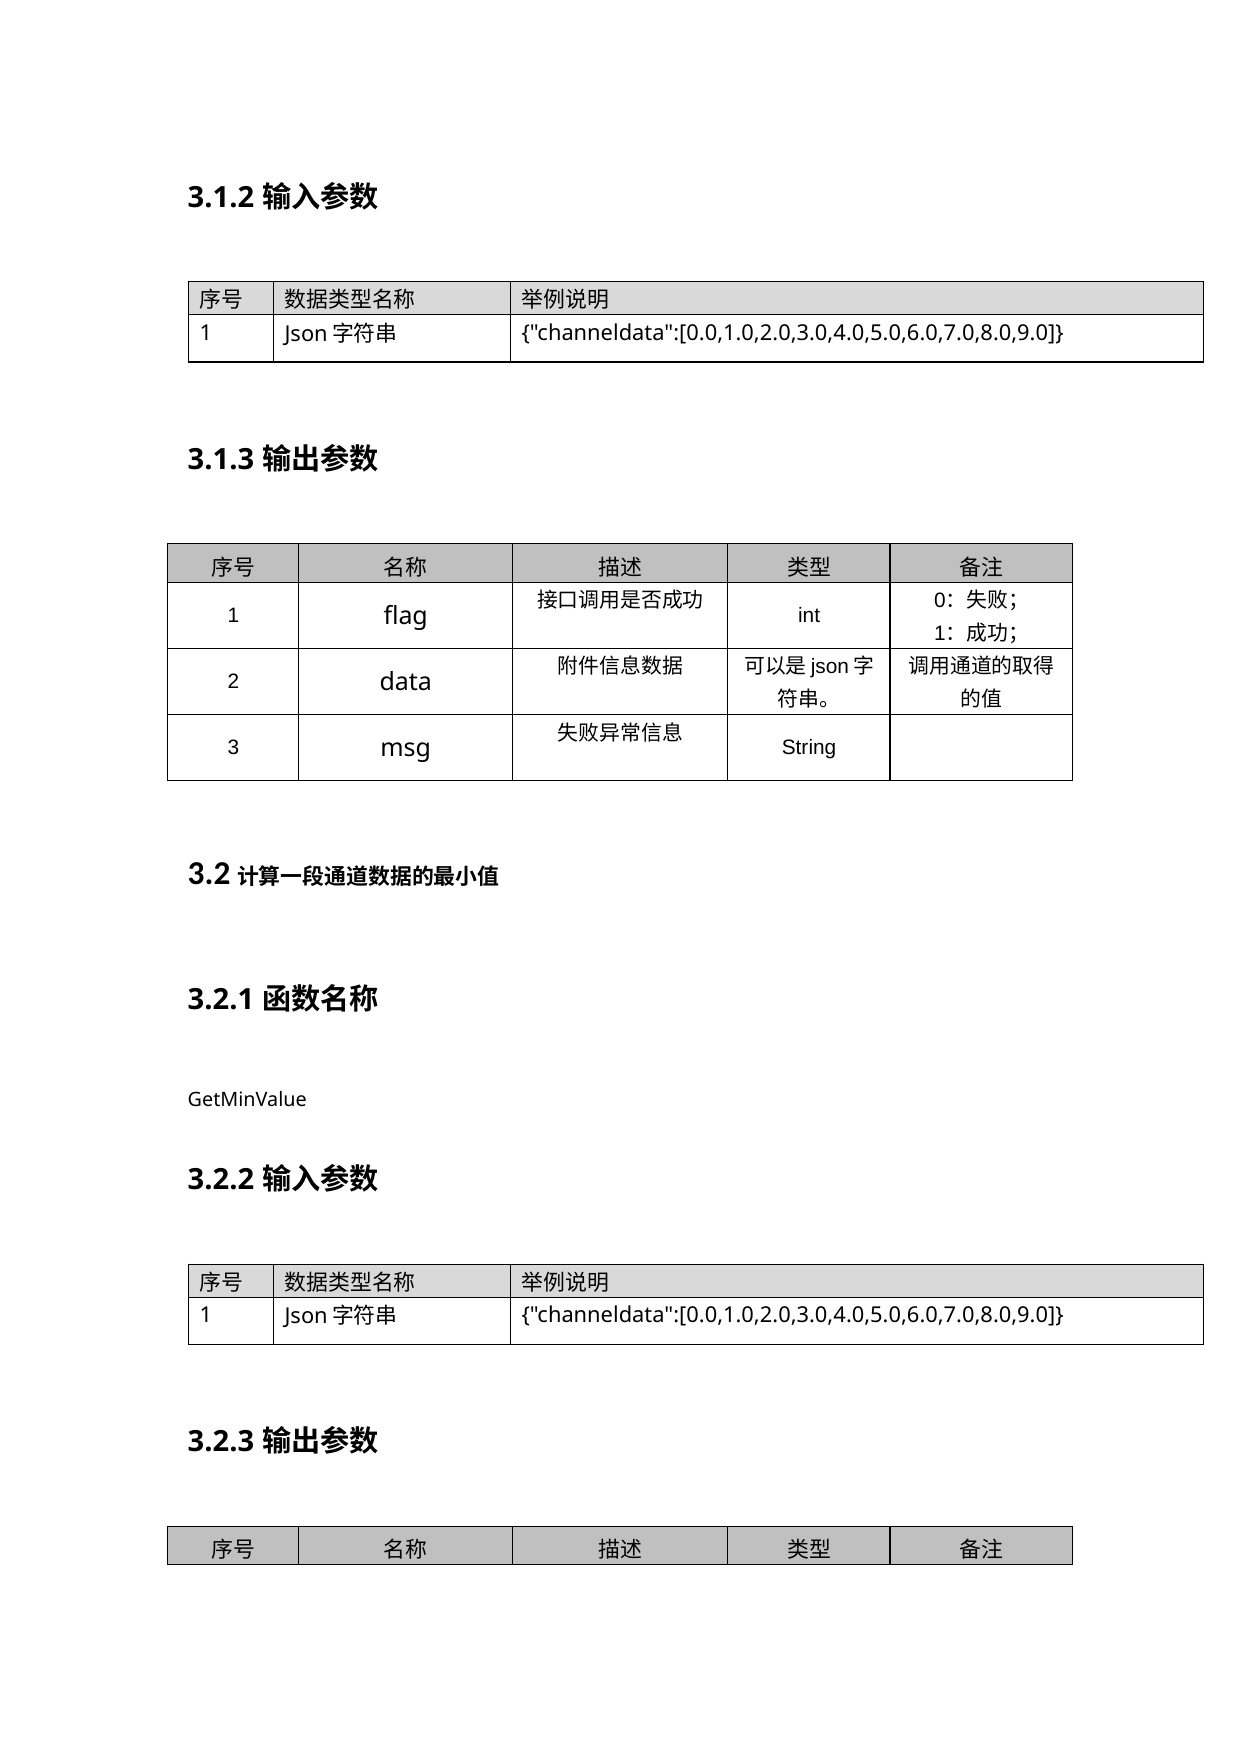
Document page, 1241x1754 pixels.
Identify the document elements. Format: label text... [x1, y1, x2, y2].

table_cell 调用通道的取得的值 [891, 649, 1072, 714]
table_cell [891, 715, 1072, 780]
table_cell 1 [168, 583, 298, 648]
table_cell 2 [168, 649, 298, 714]
table_cell {"channeldata":[0.0,1.0,2.0,3.0,4.0,5.0,6.0,7.0,8.0,9.0]} [511, 315, 1203, 361]
table_cell {"channeldata":[0.0,1.0,2.0,3.0,4.0,5.0,6.0,7.0,8.0,9.0]} [511, 1298, 1203, 1344]
table_cell Json字符串 [274, 1298, 510, 1344]
subtitle 3.2.3 输出参数 [187, 1407, 1053, 1472]
table_header 序号 [189, 282, 273, 314]
subtitle 3.1.2 输入参数 [187, 162, 1053, 227]
text GetMinValue [187, 1083, 1053, 1116]
table_cell 3 [168, 715, 298, 780]
table_header 类型 [728, 544, 889, 582]
table_header 数据类型名称 [274, 1265, 510, 1297]
table_cell flag [299, 583, 512, 648]
table_header 名称 [299, 544, 512, 582]
table_header 备注 [891, 1527, 1072, 1564]
table_cell 0：失败； 1：成功； [891, 583, 1072, 648]
table_cell data [299, 649, 512, 714]
table_header 描述 [513, 1527, 727, 1564]
table_header 序号 [168, 1527, 298, 1564]
subtitle 3.2计算一段通道数据的最小值 [187, 840, 1053, 905]
table_cell msg [299, 715, 512, 780]
table_cell 失败异常信息 [513, 715, 727, 780]
table_cell 1 [189, 1298, 273, 1344]
table_header 举例说明 [511, 282, 1203, 314]
table_header 序号 [189, 1265, 273, 1297]
table_cell 附件信息数据 [513, 649, 727, 714]
table_header 描述 [513, 544, 727, 582]
subtitle 3.2.2 输入参数 [187, 1145, 1053, 1210]
table_cell 接口调用是否成功 [513, 583, 727, 648]
subtitle 3.2.1 函数名称 [187, 964, 1053, 1029]
table_header 数据类型名称 [274, 282, 510, 314]
table_cell Json字符串 [274, 315, 510, 361]
subtitle 3.1.3 输出参数 [187, 424, 1053, 489]
table_cell String [728, 715, 889, 780]
table_cell int [728, 583, 889, 648]
table_header 名称 [299, 1527, 512, 1564]
table_header 类型 [728, 1527, 889, 1564]
table_cell 可以是json字符串。 [728, 649, 889, 714]
table_header 备注 [891, 544, 1072, 582]
table_cell 1 [189, 315, 273, 361]
table_header 举例说明 [511, 1265, 1203, 1297]
table_header 序号 [168, 544, 298, 582]
